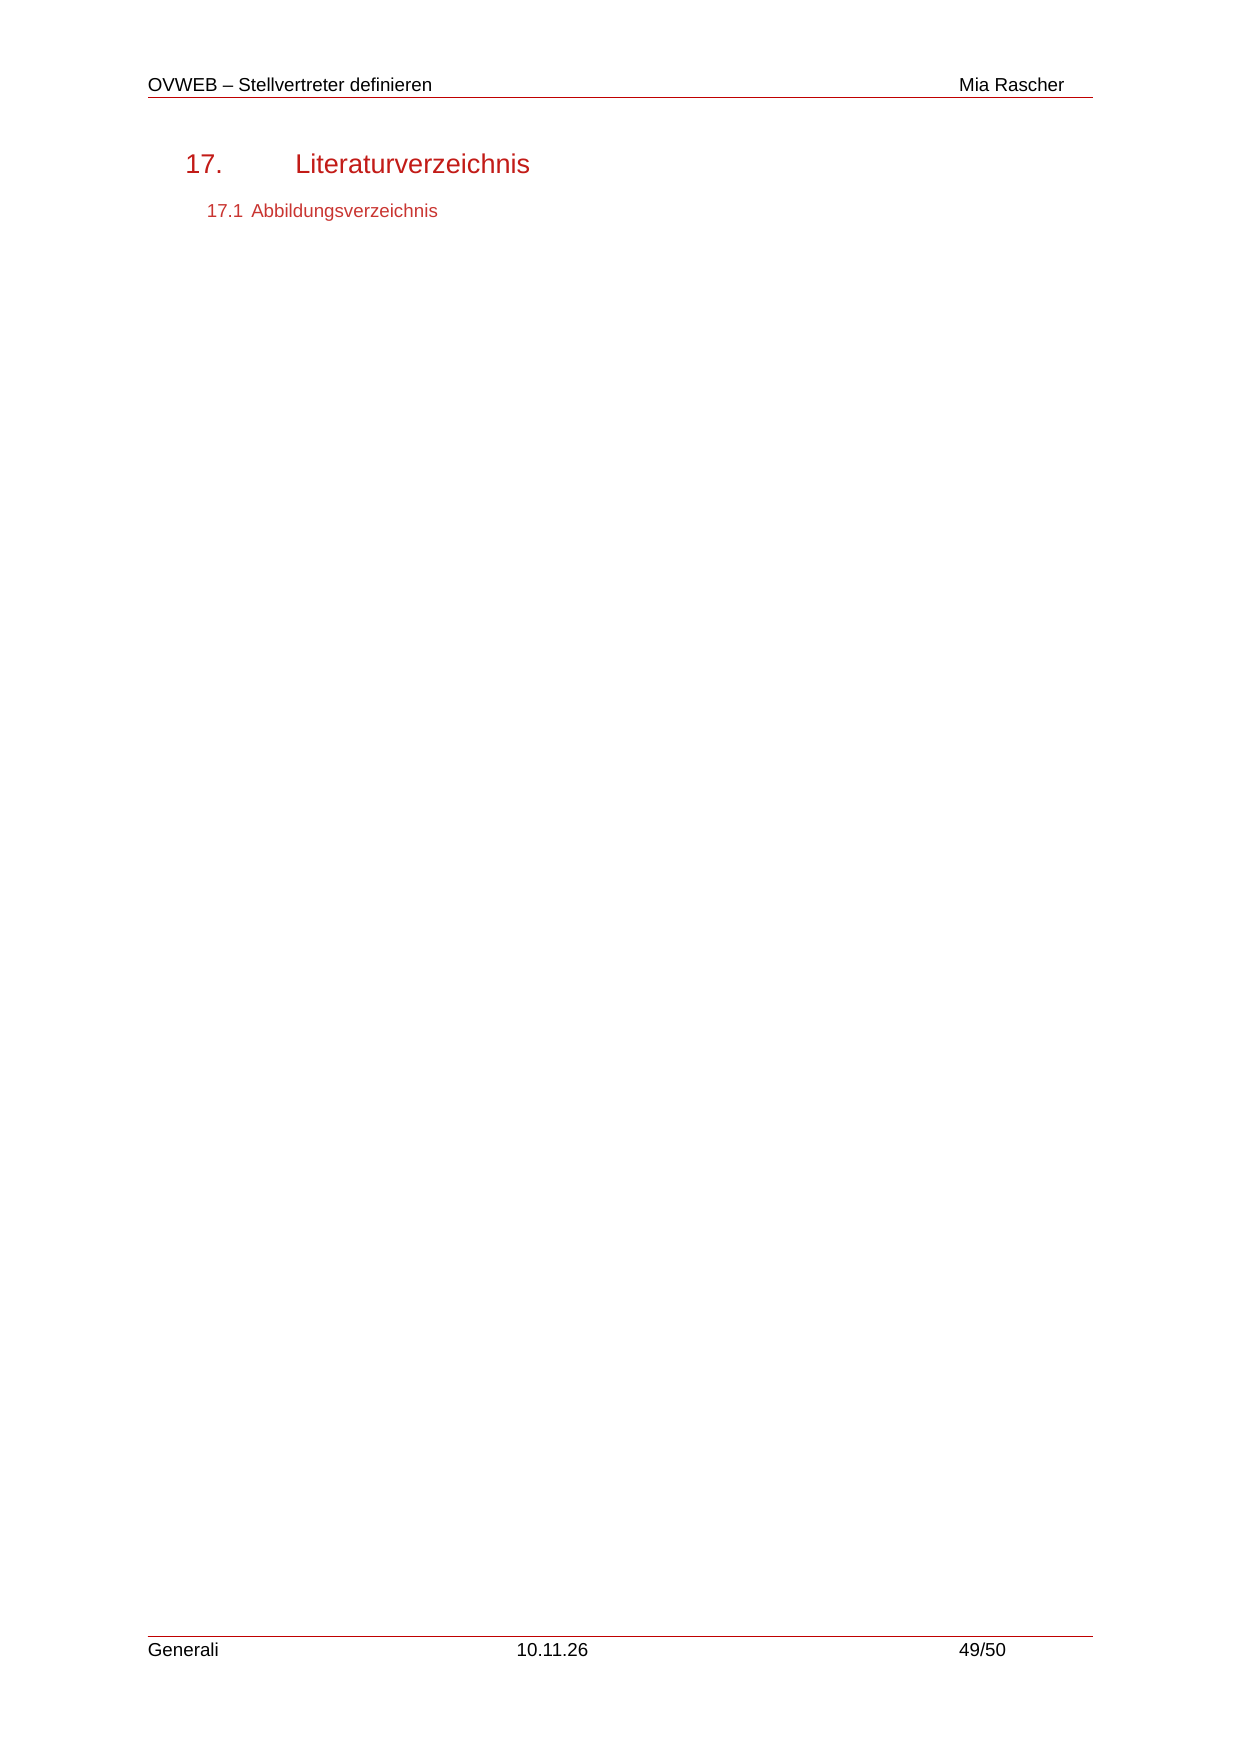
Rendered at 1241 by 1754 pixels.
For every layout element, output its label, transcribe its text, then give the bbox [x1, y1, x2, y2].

subtitle Literaturverzeichnis [185, 148, 1093, 179]
subtitle 17.1 Abbildungsverzeichnis [148, 200, 1093, 222]
